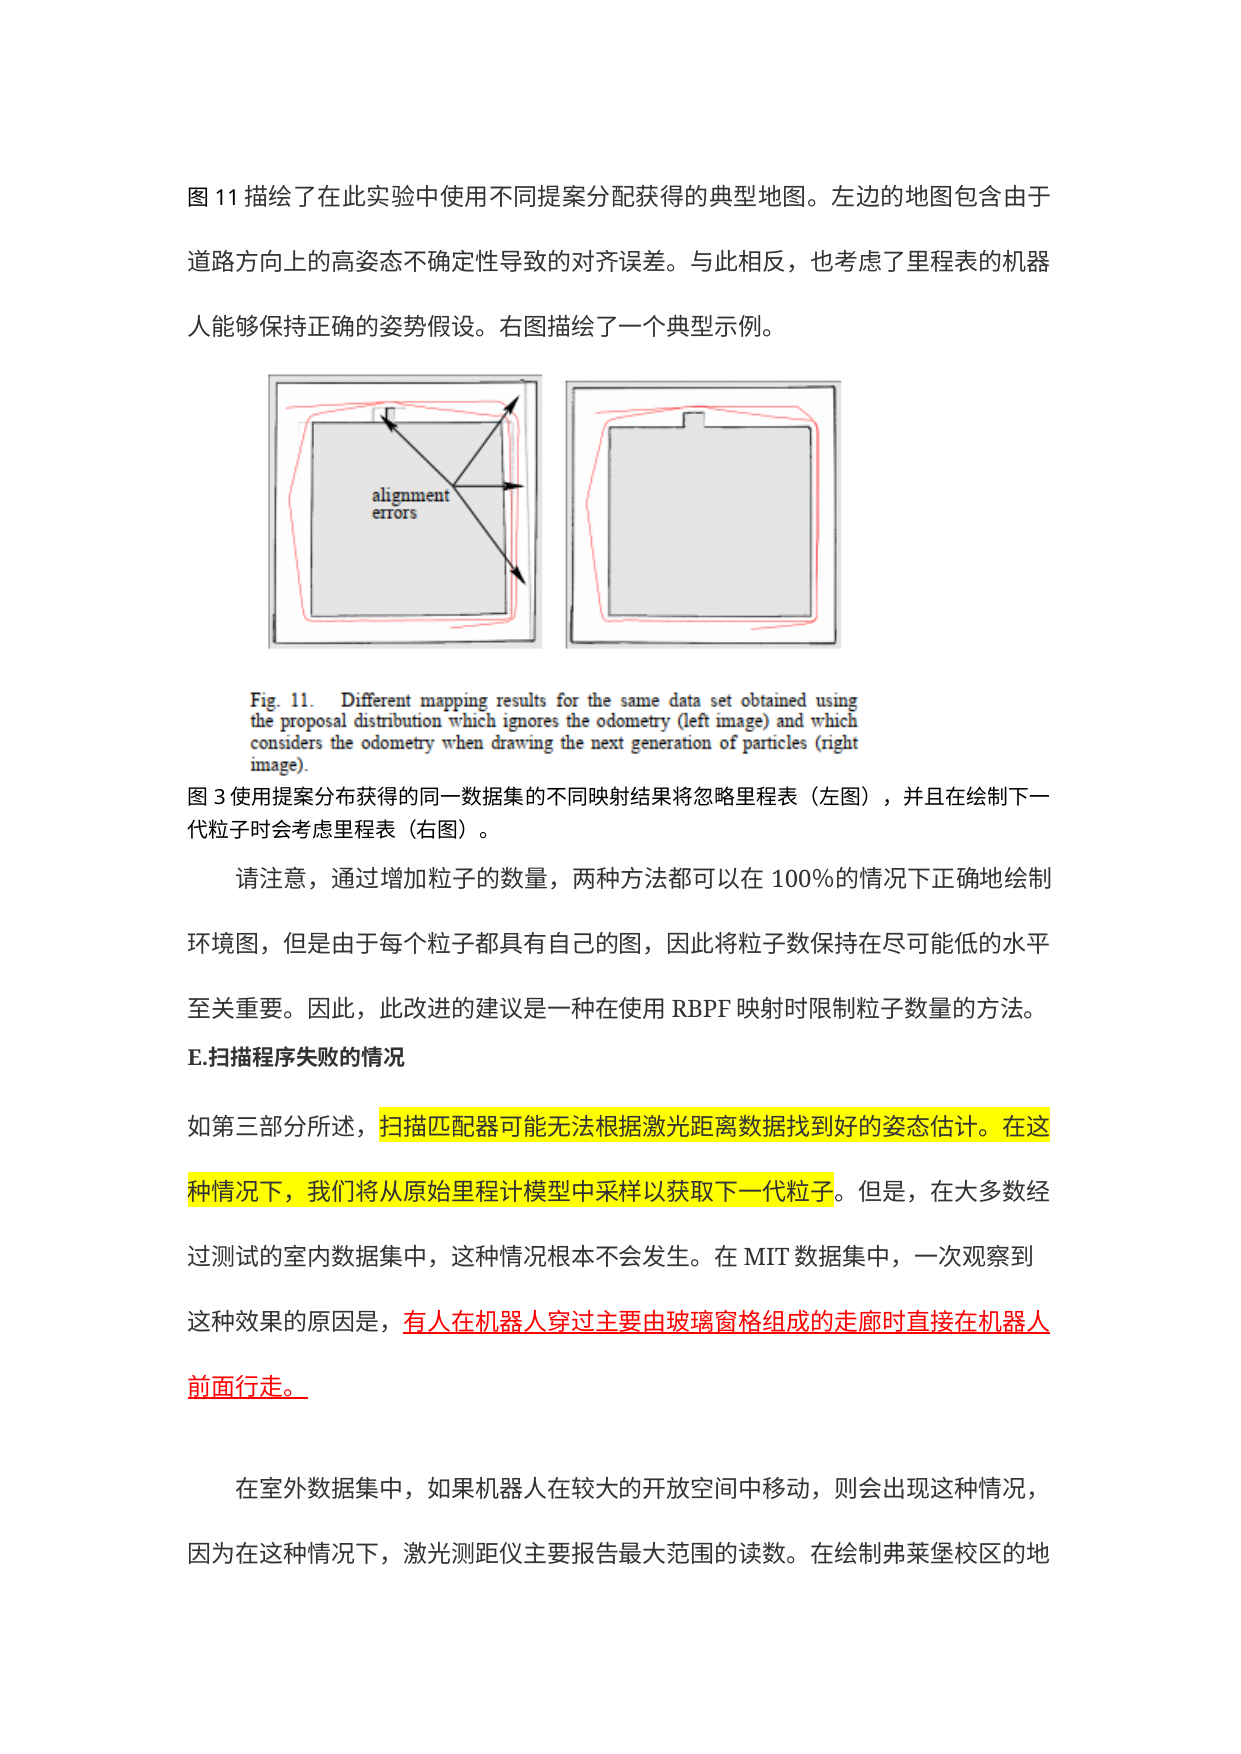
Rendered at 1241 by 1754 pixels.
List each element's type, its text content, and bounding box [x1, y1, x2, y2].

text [187, 1455, 1053, 1585]
text 如第三部分所述，扫描匹配器可能无法根据激光距离数据找到好的姿态估计。在这种情况下，我们将从原始里程计模型中采样以获取下一代粒子。但是，在大多数经过测试的室内数据集中，这种情况根本不会发生。在MIT数据集中，一次观察到这种效果的原因是，有人在机器人穿过主要由玻璃窗格组成的走廊时直接在机器人前面行走。 [187, 1092, 1053, 1417]
text 请注意，通过增加粒子的数量，两种方法都可以在100％的情况下正确地绘制环境图，但是由于每个粒子都具有自己的图，因此将粒子数保持在尽可能低的水平至关重要。因此，此改进的建议是一种在使用RBPF映射时限制粒子数量的方法。 [187, 844, 1053, 1039]
text 图 3 使用提案分布获得的同一数据集的不同映射结果将忽略里程表（左图），并且在绘制下一代粒子时会考虑里程表（右图）。 [187, 779, 1053, 844]
subtitle E.扫描程序失败的情况 [187, 1039, 1053, 1072]
picture [231, 357, 878, 779]
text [187, 162, 1053, 357]
